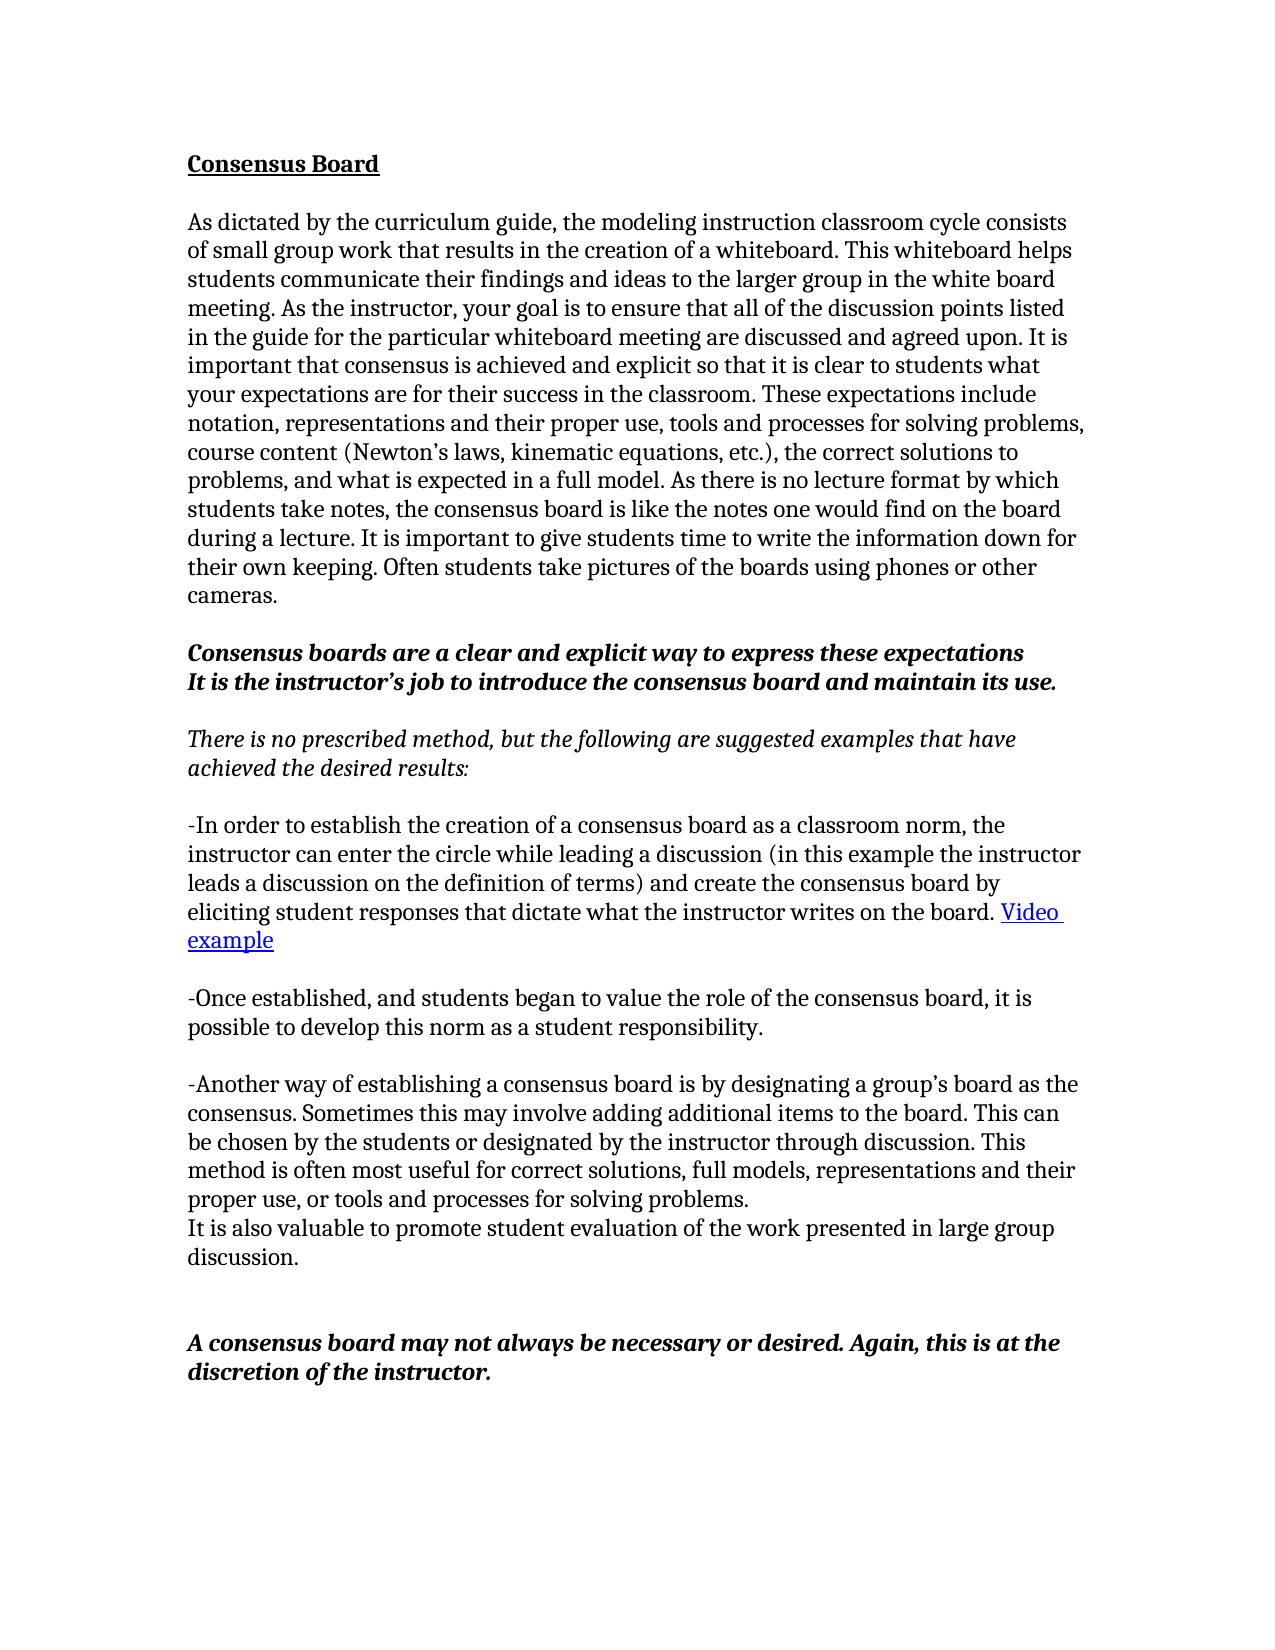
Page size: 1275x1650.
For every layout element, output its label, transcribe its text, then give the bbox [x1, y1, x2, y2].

text It is the instructor’s job to introduce the consensus board and maintain its use. [187, 667, 1087, 696]
text It is also valuable to promote student evaluation of the work presented in large group discussion. [187, 1214, 1087, 1271]
text -Once established, and students began to value the role of the consensus board, it is possible to develop this norm as a student responsibility. [187, 984, 1087, 1041]
text -Another way of establishing a consensus board is by designating a group’s board as the consensus. Sometimes this may involve adding additional items to the board. This can be chosen by the students or designated by the instructor through discussion. This method is often most useful for correct solutions, full models, representations and their proper use, or tools and processes for solving problems. [187, 1070, 1087, 1214]
text A consensus board may not always be necessary or desired. Again, this is at the discretion of the instructor. [187, 1329, 1087, 1386]
text Consensus boards are a clear and explicit way to express these expectations [187, 639, 1087, 667]
text There is no prescribed method, but the following are suggested examples that have achieved the desired results: [187, 725, 1087, 782]
text As dictated by the curriculum guide, the modeling instruction classroom cycle consists of small group work that results in the creation of a whiteboard. This whiteboard helps students communicate their findings and ideas to the larger group in the white board meeting. As the instructor, your goal is to ensure that all of the discussion points listed in the guide for the particular whiteboard meeting are discussed and agreed upon. It is important that consensus is achieved and explicit so that it is clear to students what your expectations are for their success in the classroom. These expectations include notation, representations and their proper use, tools and processes for solving problems, course content (Newton’s laws, kinematic equations, etc.), the correct solutions to problems, and what is expected in a full model. As there is no lecture format by which students take notes, the consensus board is like the notes one would find on the board during a lecture. It is important to give students time to write the information down for their own keeping. Often students take pictures of the boards using phones or other cameras. [187, 207, 1087, 610]
text Consensus Board [187, 150, 1087, 179]
text -In order to establish the creation of a consensus board as a classroom norm, the instructor can enter the circle while leading a discussion (in this example the instructor leads a discussion on the definition of terms) and create the consensus board by eliciting student responses that dictate what the instructor writes on the board. Video example [187, 811, 1087, 955]
